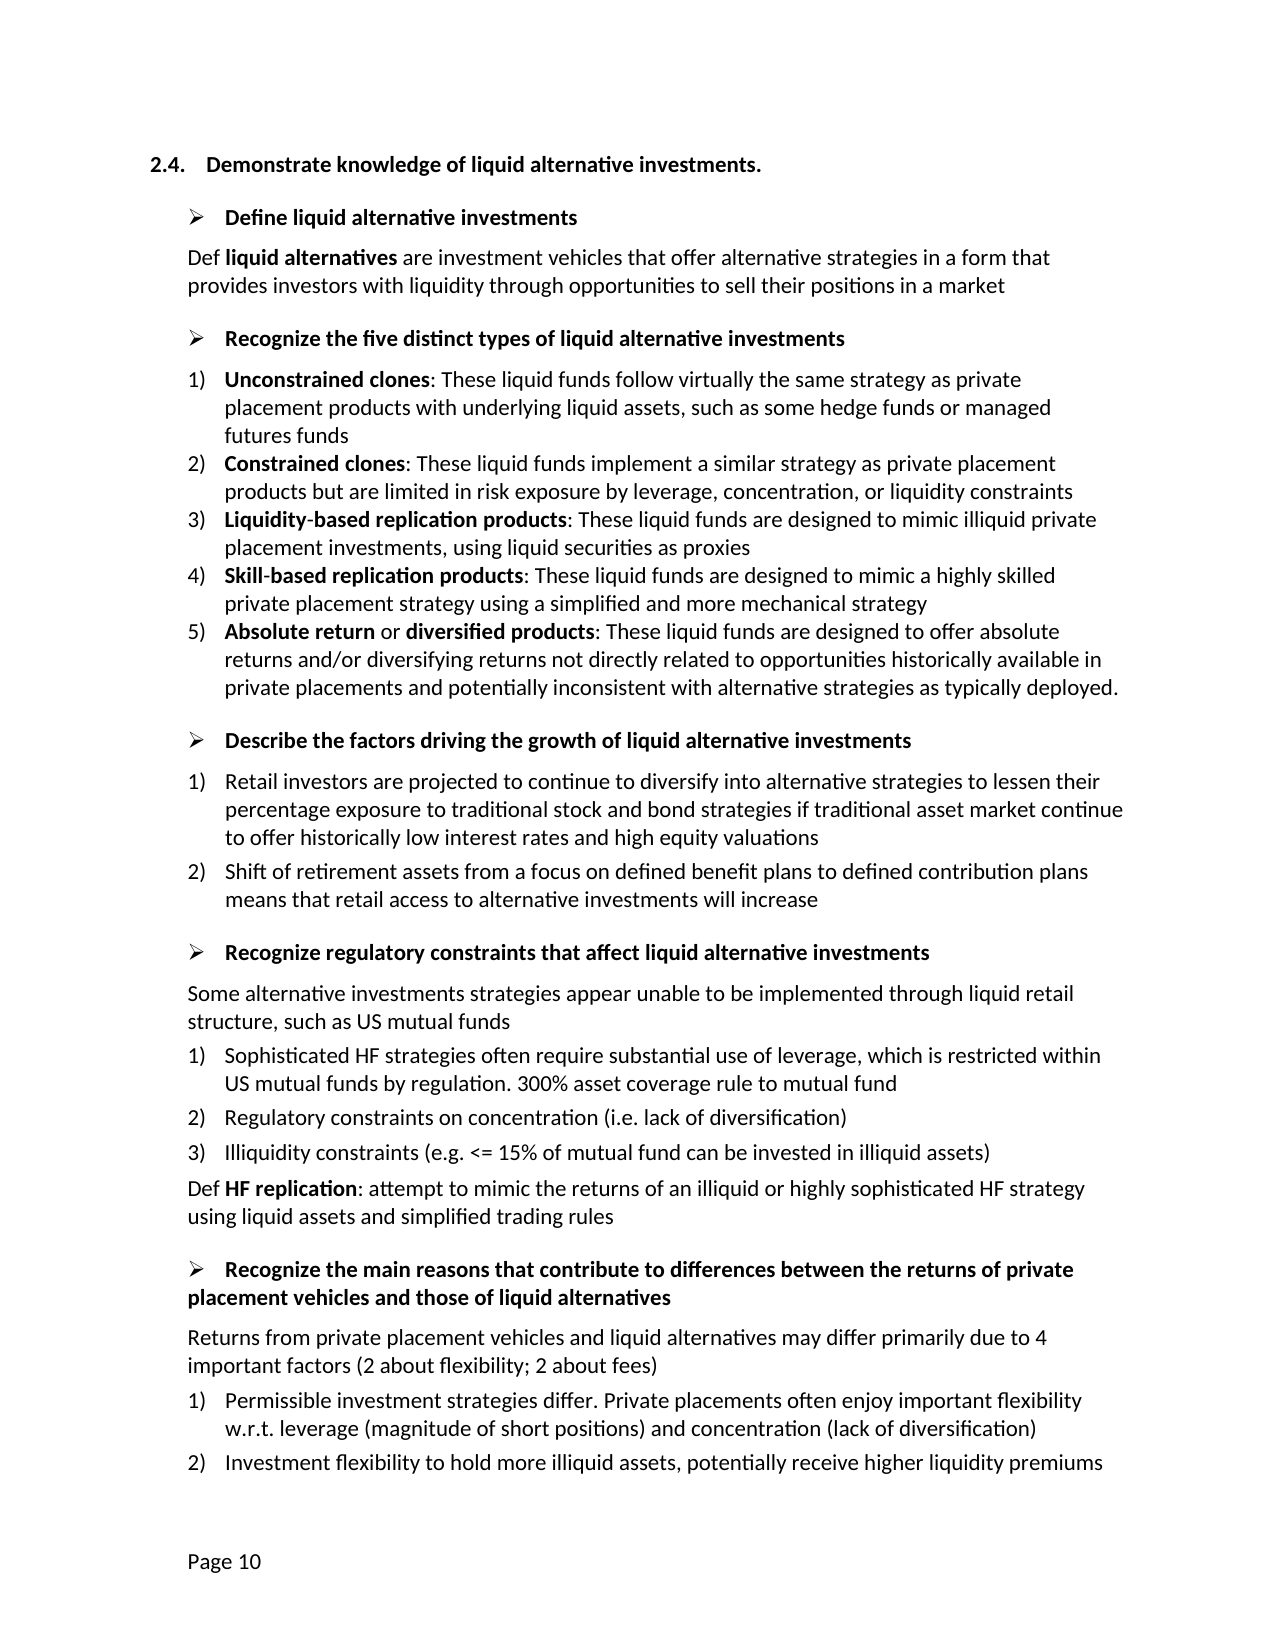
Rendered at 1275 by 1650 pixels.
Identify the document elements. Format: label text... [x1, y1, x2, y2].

list Skill-based replication products: These liquid funds are designed to mimic a highly skilled private placement strategy using a simplified and more mechanical strategy [187, 561, 1125, 617]
list Sophisticated HF strategies often require substantial use of leverage, which is restricted within US mutual funds by regulation. 300% asset coverage rule to mutual fund [187, 1041, 1125, 1097]
subtitle Define liquid alternative investments [187, 203, 1125, 231]
list Shift of retirement assets from a focus on defined benefit plans to defined contribution plans means that retail access to alternative investments will increase [187, 857, 1125, 913]
list Illiquidity constraints (e.g. <= 15% of mutual fund can be invested in illiquid assets) [187, 1138, 1125, 1166]
list Unconstrained clones: These liquid funds follow virtually the same strategy as private placement products with underlying liquid assets, such as some hedge funds or managed futures funds [187, 365, 1125, 449]
text Def liquid alternatives are investment vehicles that offer alternative strategies in a form that provides investors with liquidity through opportunities to sell their positions in a market [187, 243, 1125, 299]
subtitle Recognize the main reasons that contribute to differences between the returns of private placement vehicles and those of liquid alternatives [187, 1255, 1125, 1311]
list Liquidity-based replication products: These liquid funds are designed to mimic illiquid private placement investments, using liquid securities as proxies [187, 505, 1125, 561]
subtitle Recognize the five distinct types of liquid alternative investments [187, 324, 1125, 353]
list Absolute return or diversified products: These liquid funds are designed to offer absolute returns and/or diversifying returns not directly related to opportunities historically available in private placements and potentially inconsistent with alternative strategies as typically deployed. [187, 617, 1125, 701]
subtitle Recognize regulatory constraints that affect liquid alternative investments [187, 938, 1125, 966]
list Constrained clones: These liquid funds implement a similar strategy as private placement products but are limited in risk exposure by leverage, concentration, or liquidity constraints [187, 449, 1125, 505]
list Permissible investment strategies differ. Private placements often enjoy important flexibility w.r.t. leverage (magnitude of short positions) and concentration (lack of diversification) [187, 1386, 1125, 1442]
text Returns from private placement vehicles and liquid alternatives may differ primarily due to 4 important factors (2 about flexibility; 2 about fees) [187, 1323, 1125, 1379]
subtitle Demonstrate knowledge of liquid alternative investments. [150, 150, 1125, 178]
text Def HF replication: attempt to mimic the returns of an illiquid or highly sophisticated HF strategy using liquid assets and simplified trading rules [187, 1174, 1125, 1230]
list Retail investors are projected to continue to diversify into alternative strategies to lessen their percentage exposure to traditional stock and bond strategies if traditional asset market continue to offer historically low interest rates and high equity valuations [187, 767, 1125, 851]
subtitle Describe the factors driving the growth of liquid alternative investments [187, 726, 1125, 754]
text Some alternative investments strategies appear unable to be implemented through liquid retail structure, such as US mutual funds [187, 979, 1125, 1035]
list Regulatory constraints on concentration (i.e. lack of diversification) [187, 1103, 1125, 1131]
list Investment flexibility to hold more illiquid assets, potentially receive higher liquidity premiums [187, 1448, 1125, 1476]
